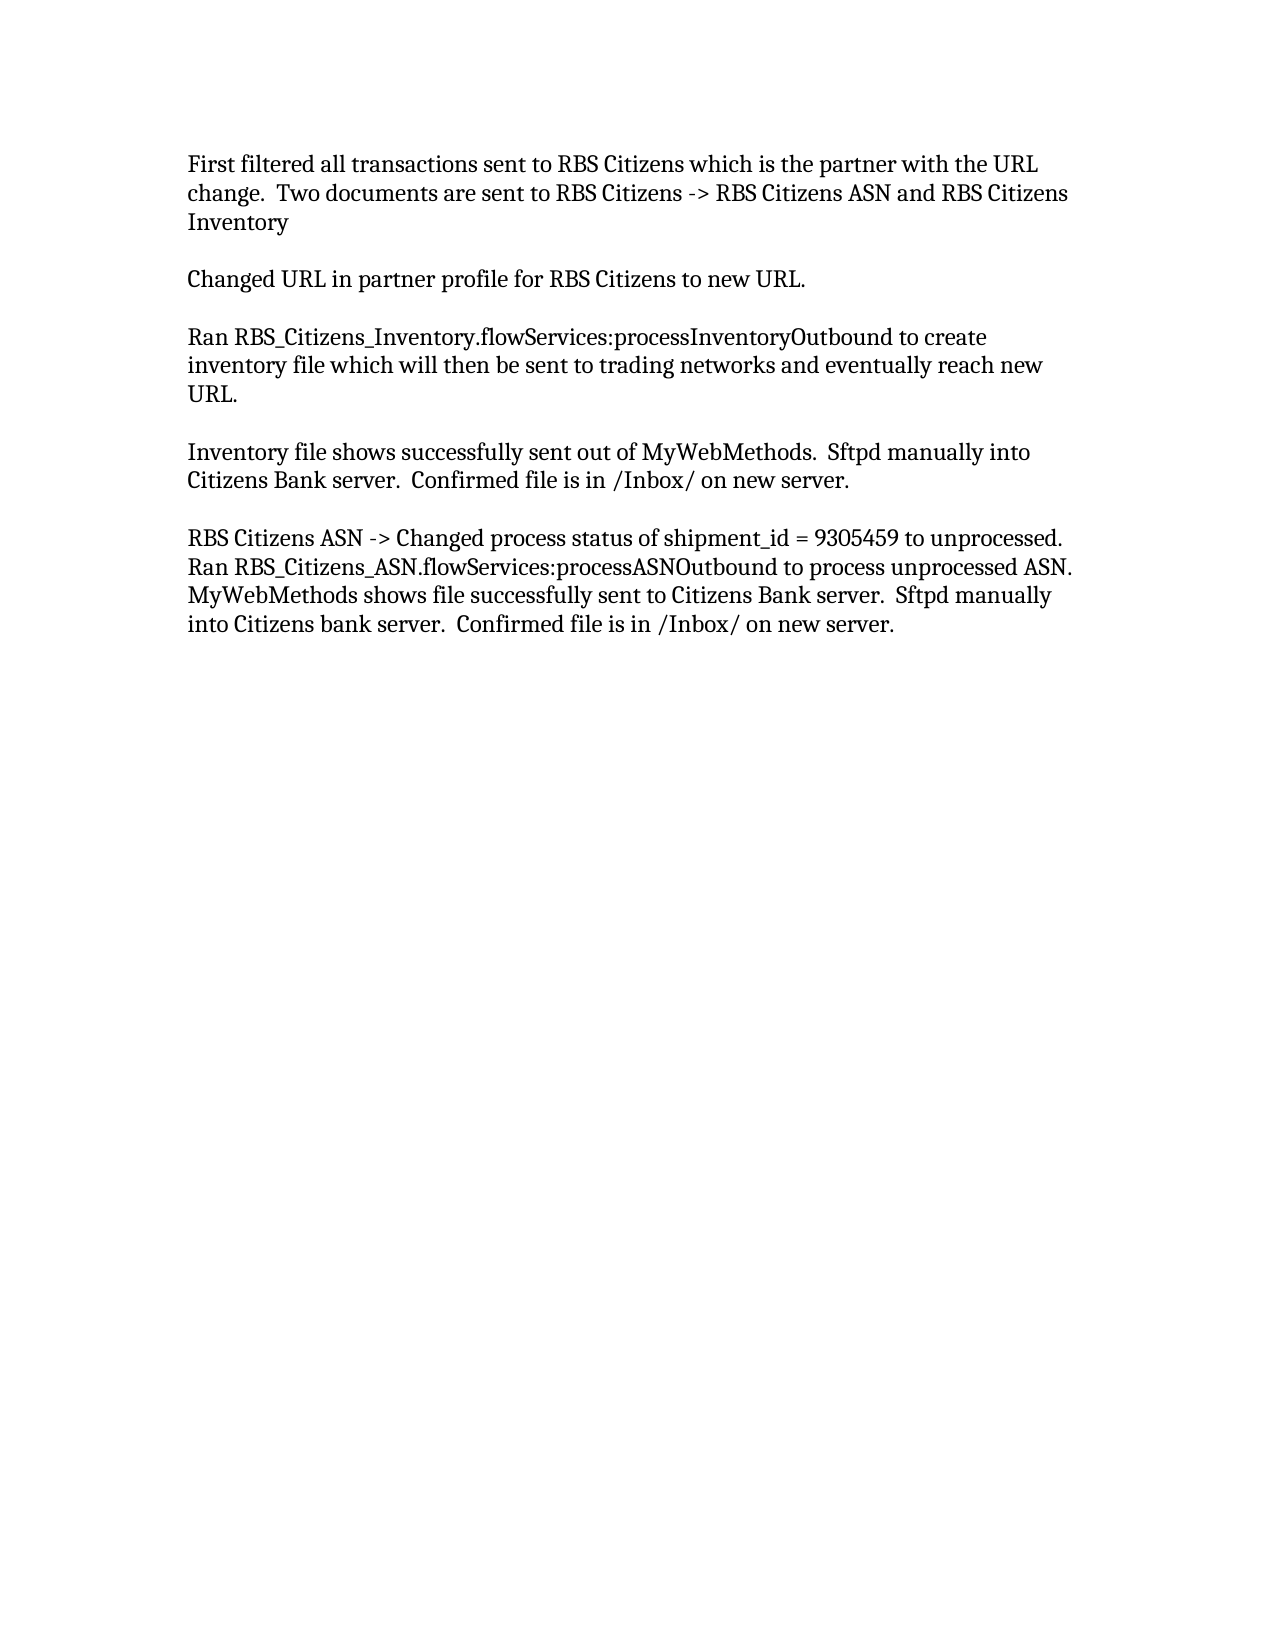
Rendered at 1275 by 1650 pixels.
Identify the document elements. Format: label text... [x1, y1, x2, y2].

text RBS Citizens ASN -> Changed process status of shipment_id = 9305459 to unprocessed. Ran RBS_Citizens_ASN.flowServices:processASNOutbound to process unprocessed ASN. MyWebMethods shows file successfully sent to Citizens Bank server. Sftpd manually into Citizens bank server. Confirmed file is in /Inbox/ on new server. [187, 524, 1087, 639]
text Inventory file shows successfully sent out of MyWebMethods. Sftpd manually into Citizens Bank server. Confirmed file is in /Inbox/ on new server. [187, 437, 1087, 495]
text First filtered all transactions sent to RBS Citizens which is the partner with the URL change. Two documents are sent to RBS Citizens -> RBS Citizens ASN and RBS Citizens Inventory [187, 150, 1087, 236]
text Ran RBS_Citizens_Inventory.flowServices:processInventoryOutbound to create inventory file which will then be sent to trading networks and eventually reach new URL. [187, 322, 1087, 409]
text Changed URL in partner profile for RBS Citizens to new URL. [187, 265, 1087, 294]
